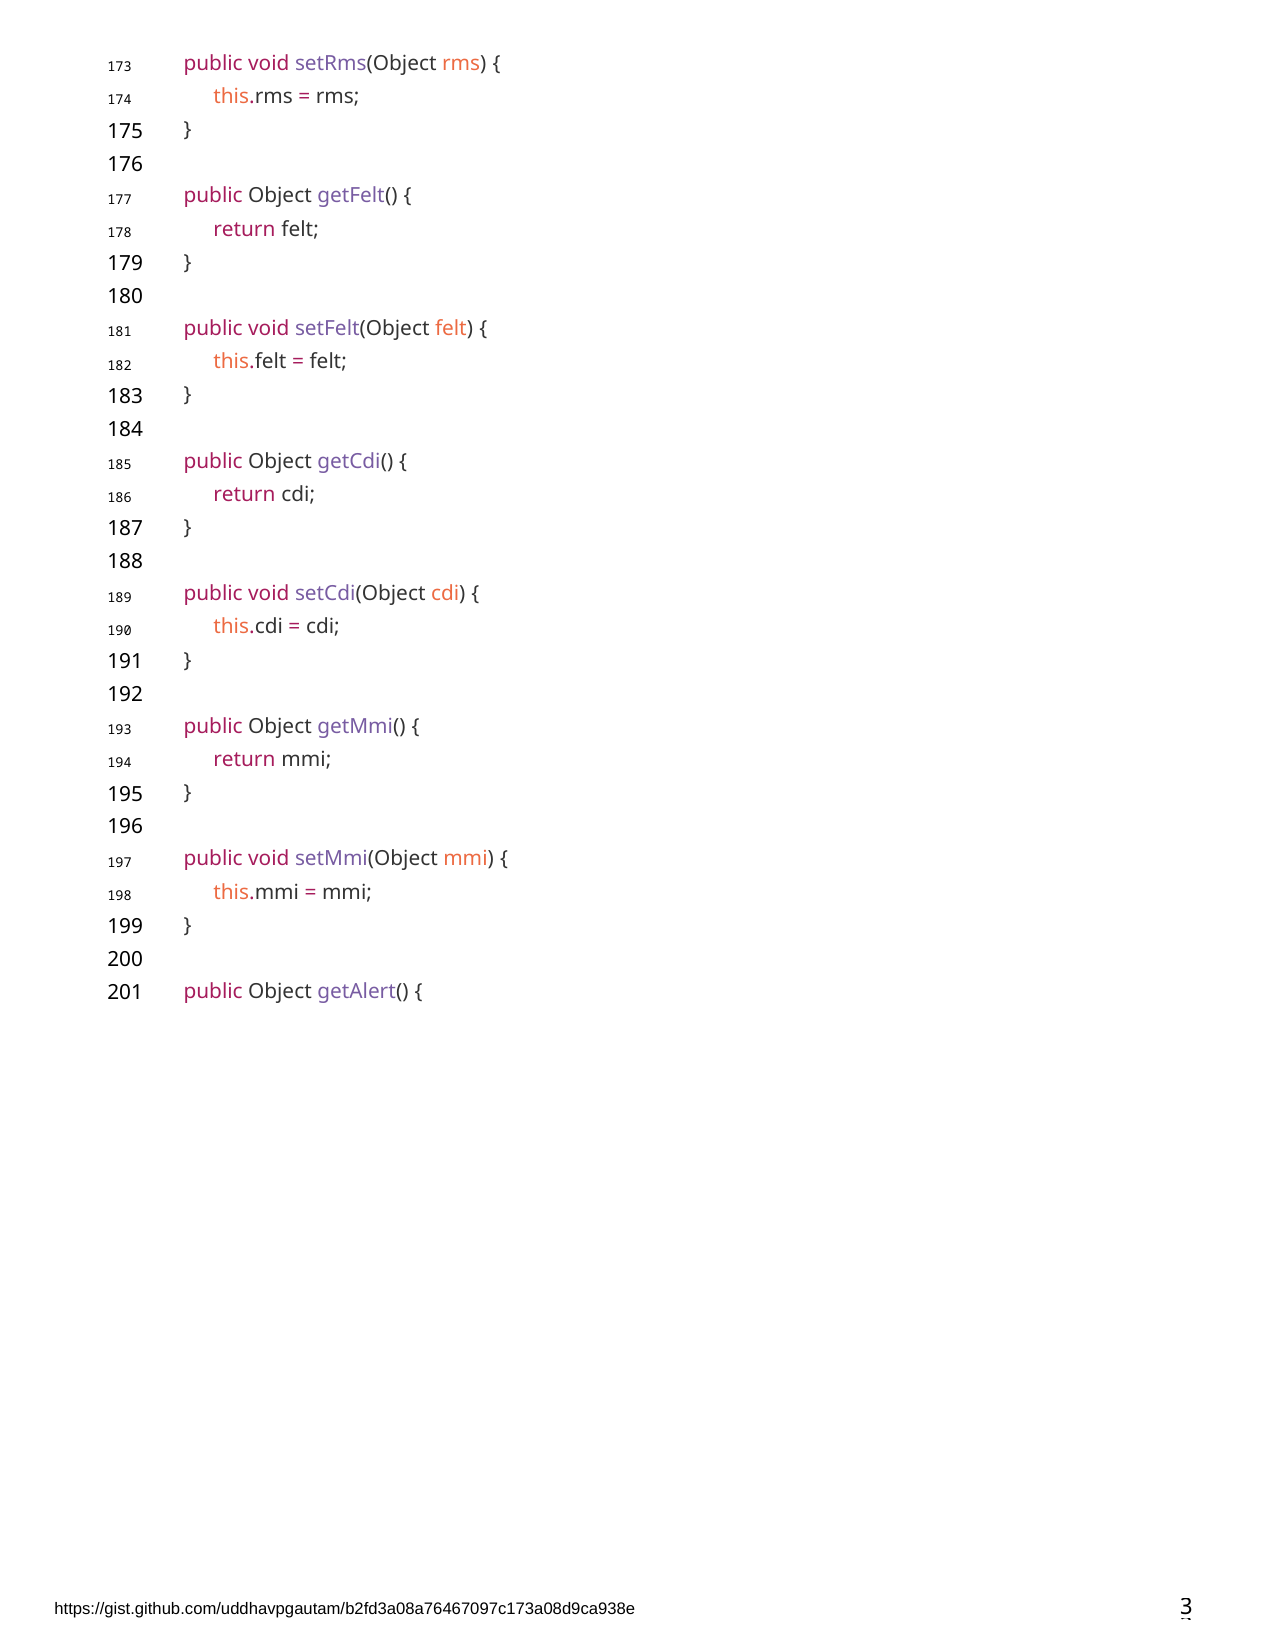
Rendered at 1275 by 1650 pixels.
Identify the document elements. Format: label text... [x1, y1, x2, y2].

text 188 [107, 546, 557, 575]
text 179 } [107, 247, 557, 277]
list public void setCdi(Object cdi) { [107, 578, 1233, 608]
text 191 } [107, 645, 557, 674]
text 201 public Object getAlert() { [107, 976, 557, 1006]
list public void setFelt(Object felt) { [107, 313, 1233, 343]
list this.cdi = cdi; [107, 612, 1233, 641]
text 200 [107, 944, 557, 973]
list return cdi; [107, 479, 1233, 509]
text 196 [107, 812, 557, 840]
list public Object getCdi() { [107, 446, 1233, 476]
text 180 [107, 281, 557, 310]
list public void setRms(Object rms) { [107, 48, 1233, 78]
list this.rms = rms; [107, 81, 1233, 111]
text 192 [107, 679, 557, 707]
text 199 } [107, 910, 557, 940]
list this.mmi = mmi; [107, 877, 1233, 907]
list public Object getFelt() { [107, 181, 1233, 210]
list public Object getMmi() { [107, 711, 1233, 741]
text 187 } [107, 512, 557, 542]
list public void setMmi(Object mmi) { [107, 843, 1233, 873]
list this.felt = felt; [107, 346, 1233, 376]
list return mmi; [107, 744, 1233, 774]
text 175 } [107, 114, 557, 144]
text 184 [107, 414, 557, 442]
text 183 } [107, 379, 557, 409]
list return felt; [107, 214, 1233, 243]
text 195 } [107, 777, 557, 807]
text 176 [107, 149, 557, 177]
